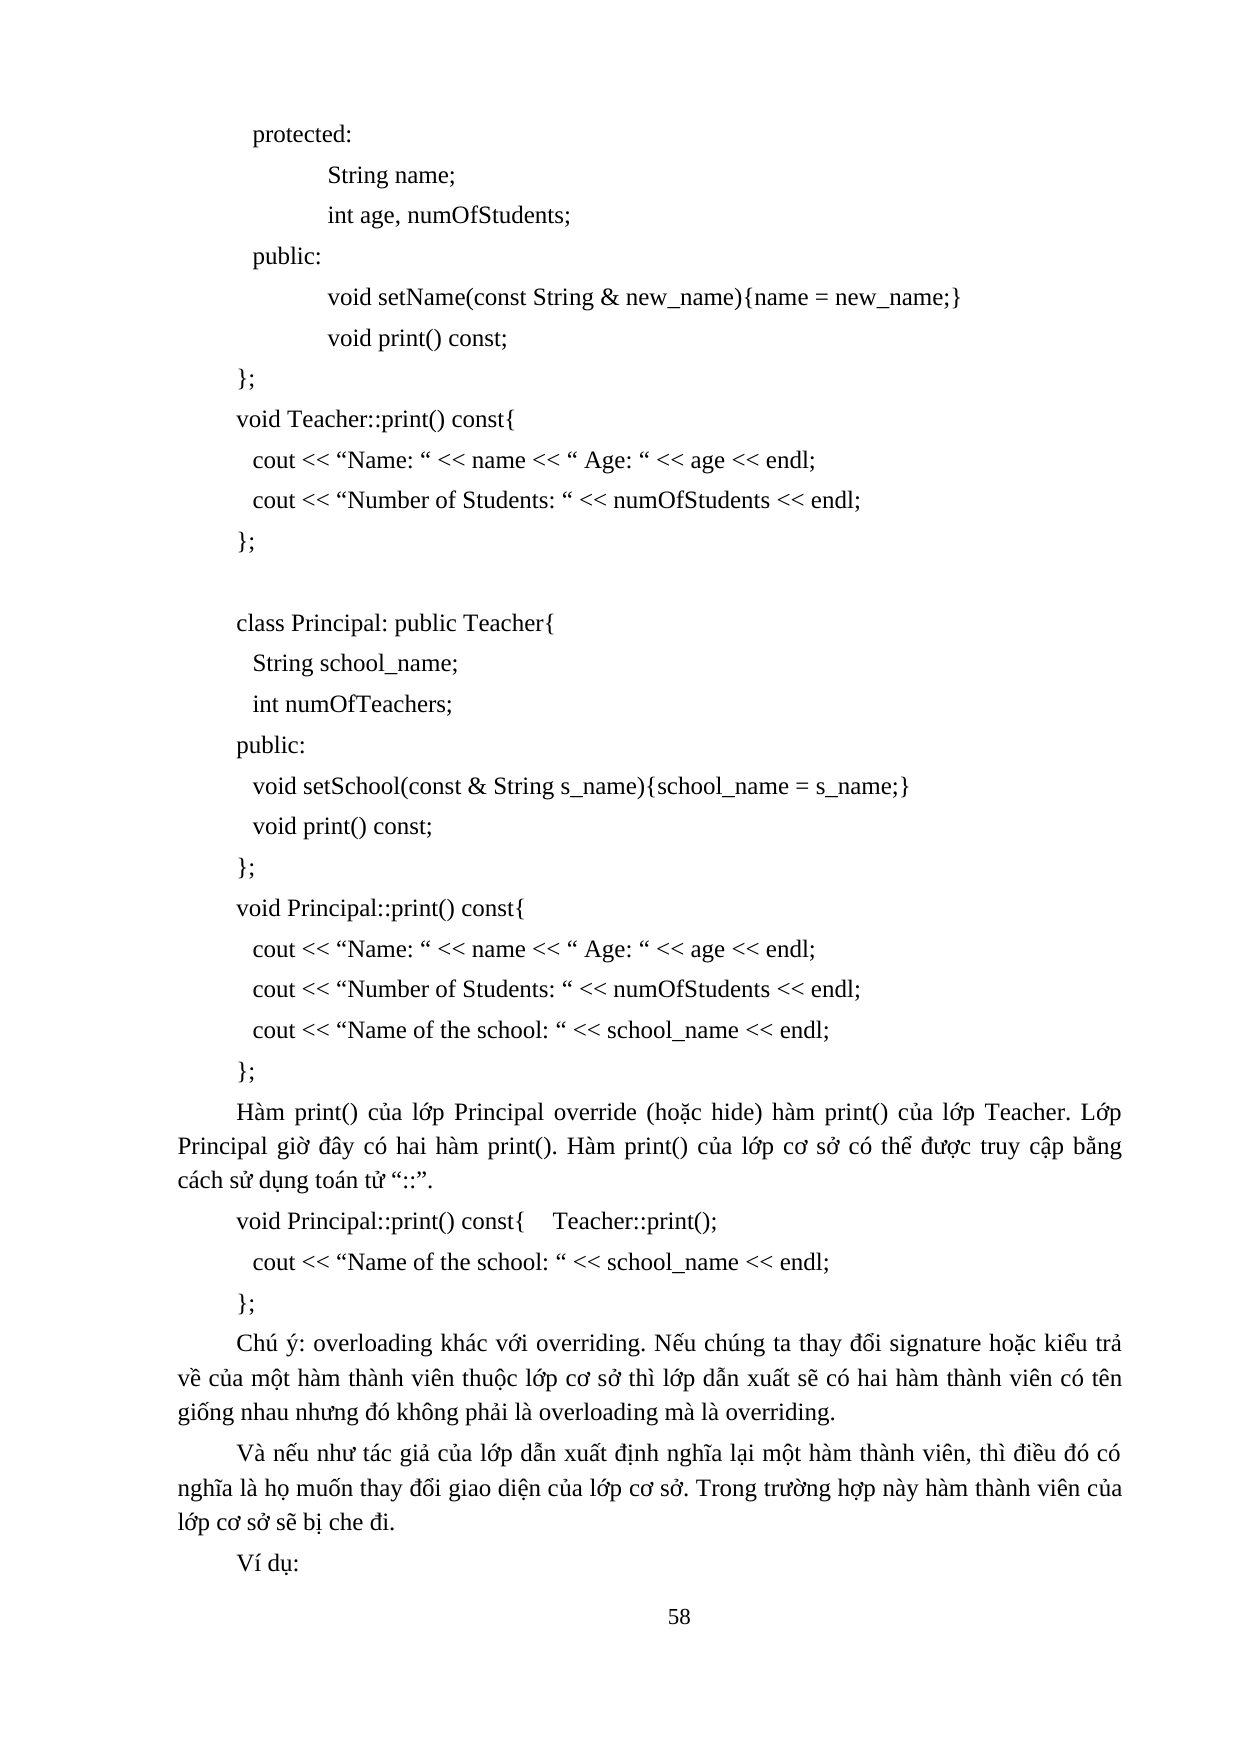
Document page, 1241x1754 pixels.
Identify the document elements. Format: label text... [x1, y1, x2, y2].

text cout << “Number of Students: “ << numOfStudents << endl; [177, 974, 1122, 1003]
text class Principal: public Teacher{ [177, 608, 1122, 637]
text cout << “Name of the school: “ << school_name << endl; [177, 1247, 1122, 1276]
text Chú ý: overloading khác với overriding. Nếu chúng ta thay đổi signature hoặc kiểu trả về của một hàm thành viên thuộc lớp cơ sở thì lớp dẫn xuất sẽ có hai hàm thành viên có tên giống nhau nhưng đó không phải là overloading mà là overriding. [177, 1328, 1122, 1426]
text String name; [177, 160, 1122, 188]
text Hàm print() của lớp Principal override (hoặc hide) hàm print() của lớp Teacher. Lớp Principal giờ đây có hai hàm print(). Hàm print() của lớp cơ sở có thể được truy cập bằng cách sử dụng toán tử “::”. [177, 1097, 1122, 1194]
text cout << “Name of the school: “ << school_name << endl; [177, 1015, 1122, 1044]
text cout << “Name: “ << name << “ Age: “ << age << endl; [177, 934, 1122, 962]
text }; [177, 363, 1122, 392]
text int numOfTeachers; [177, 689, 1122, 718]
text }; [177, 852, 1122, 881]
text int age, numOfStudents; [177, 201, 1122, 229]
text void print() const; [177, 811, 1122, 840]
text cout << “Name: “ << name << “ Age: “ << age << endl; [177, 445, 1122, 474]
text void Teacher::print() const{ [177, 404, 1122, 433]
text Ví dụ: [177, 1548, 1122, 1577]
text public: [177, 730, 1122, 759]
text protected: [177, 119, 1122, 148]
text }; [177, 1288, 1122, 1316]
text String school_name; [177, 648, 1122, 677]
text Và nếu như tác giả của lớp dẫn xuất định nghĩa lại một hàm thành viên, thì điều đó có nghĩa là họ muốn thay đổi giao diện của lớp cơ sở. Trong trường hợp này hàm thành viên của lớp cơ sở sẽ bị che đi. [177, 1438, 1122, 1536]
text public: [177, 241, 1122, 270]
text cout << “Number of Students: “ << numOfStudents << endl; [177, 486, 1122, 514]
text }; [177, 1056, 1122, 1084]
text void Principal::print() const{ Teacher::print(); [177, 1206, 1122, 1235]
text void print() const; [177, 323, 1122, 351]
text }; [177, 526, 1122, 555]
text void Principal::print() const{ [177, 893, 1122, 922]
text void setName(const String & new_name){name = new_name;} [177, 282, 1122, 311]
text void setSchool(const & String s_name){school_name = s_name;} [177, 771, 1122, 799]
